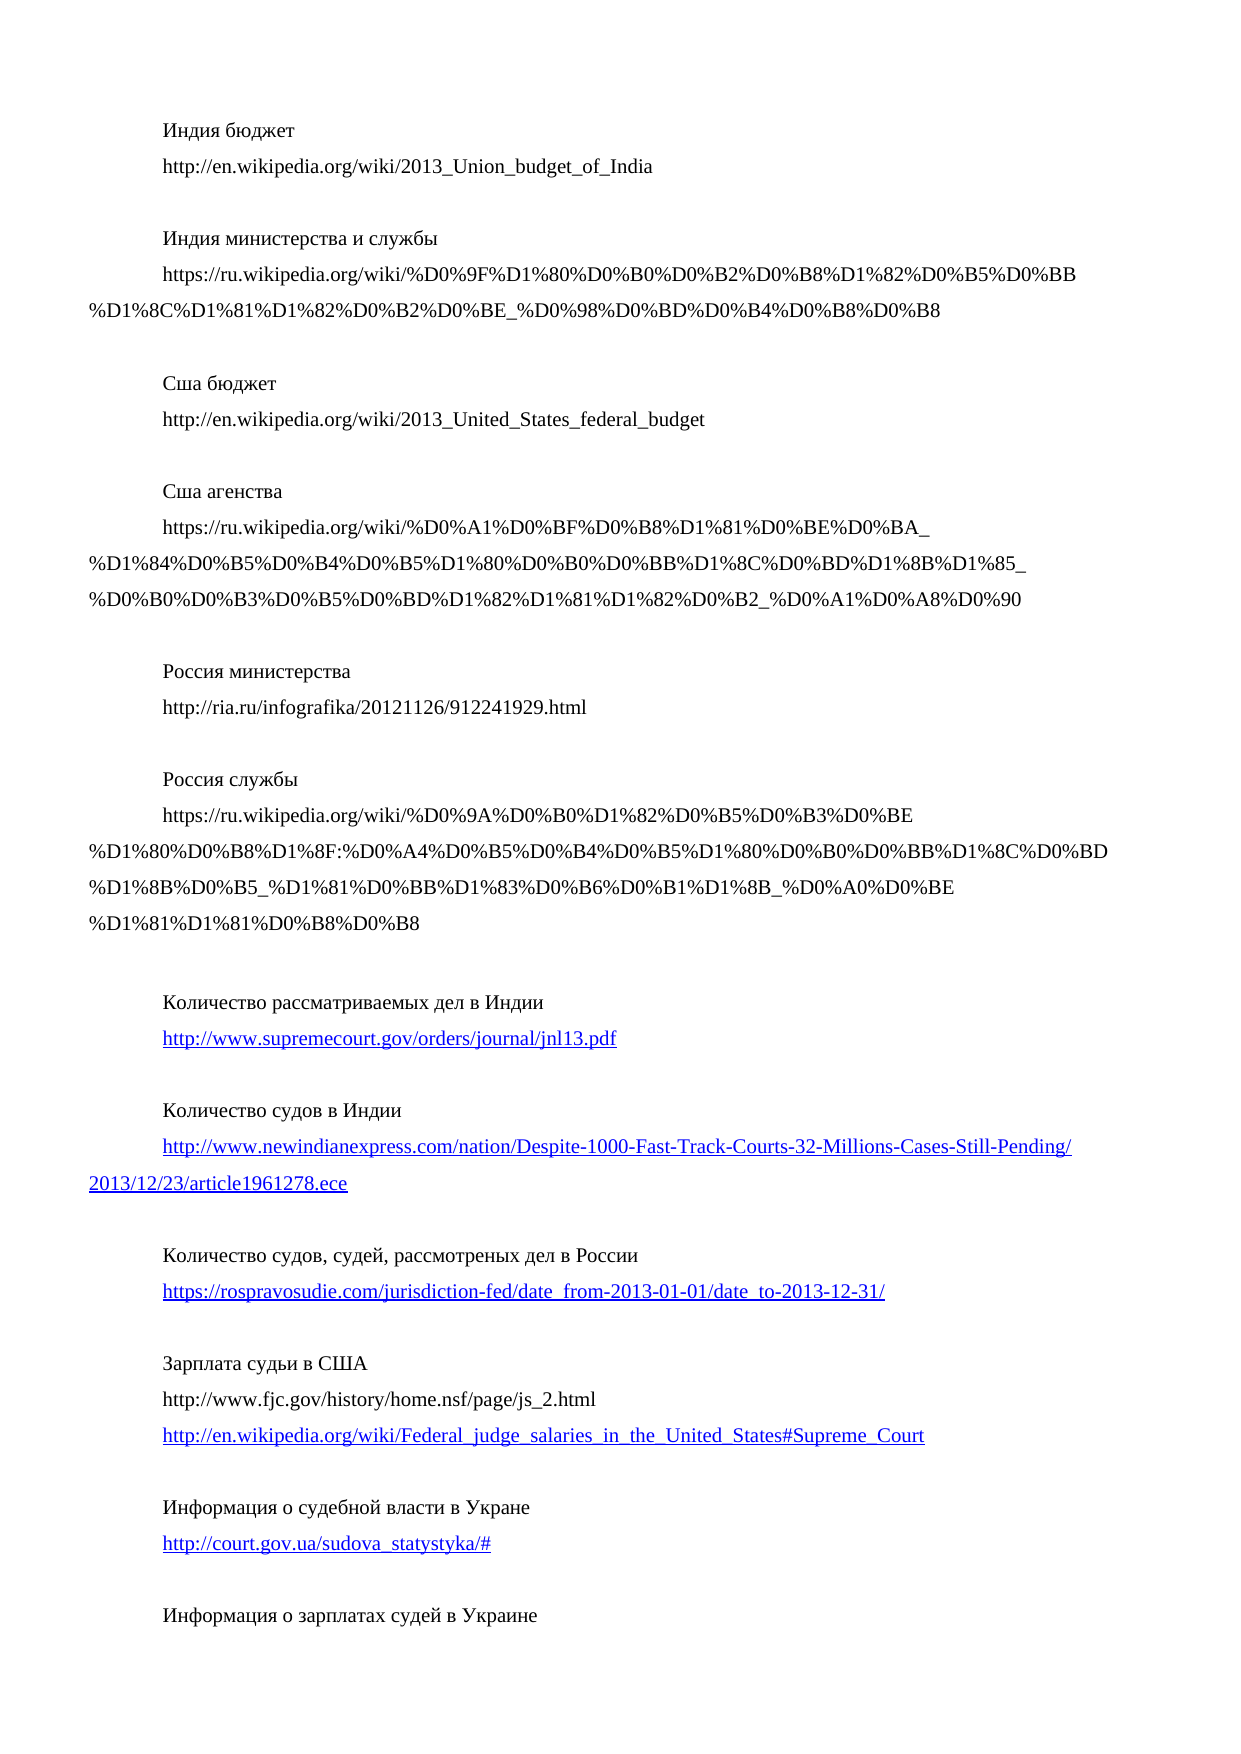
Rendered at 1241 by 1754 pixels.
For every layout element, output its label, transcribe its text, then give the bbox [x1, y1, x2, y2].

text Зарплата судьи в США [89, 1351, 1152, 1375]
text https://ru.wikipedia.org/wiki/%D0%9F%D1%80%D0%B0%D0%B2%D0%B8%D1%82%D0%B5%D0%BB%D1%8C%D1%81%D1%82%D0%B2%D0%BE_%D0%98%D0%BD%D0%B4%D0%B8%D0%B8 [89, 262, 1152, 322]
text Индия бюджет [89, 118, 1152, 142]
text https://rospravosudie.com/jurisdiction-fed/date_from-2013-01-01/date_to-2013-12-31/ [89, 1278, 1152, 1303]
text http://en.wikipedia.org/wiki/Federal_judge_salaries_in_the_United_States#Supreme_Court [89, 1423, 1152, 1447]
text http://www.fjc.gov/history/home.nsf/page/js_2.html [89, 1387, 1152, 1411]
text https://ru.wikipedia.org/wiki/%D0%A1%D0%BF%D0%B8%D1%81%D0%BE%D0%BA_%D1%84%D0%B5%D0%B4%D0%B5%D1%80%D0%B0%D0%BB%D1%8C%D0%BD%D1%8B%D1%85_%D0%B0%D0%B3%D0%B5%D0%BD%D1%82%D1%81%D1%82%D0%B2_%D0%A1%D0%A8%D0%90 [89, 514, 1152, 611]
text Информация о судебной власти в Укране [89, 1495, 1152, 1519]
text http://www.newindianexpress.com/nation/Despite-1000-Fast-Track-Courts-32-Millions-Cases-Still-Pending/2013/12/23/article1961278.ece [89, 1134, 1152, 1194]
text Количество рассматриваемых дел в Индии [89, 990, 1152, 1014]
text http://www.supremecourt.gov/orders/journal/jnl13.pdf [89, 1026, 1152, 1050]
text Информация о зарплатах судей в Украине [89, 1603, 1152, 1627]
text Количество судов в Индии [89, 1098, 1152, 1122]
text Количество судов, судей, рассмотреных дел в России [89, 1242, 1152, 1267]
text http://court.gov.ua/sudova_statystyka/# [89, 1531, 1152, 1555]
text Сша бюджет [89, 370, 1152, 394]
text Индия министерства и службы [89, 226, 1152, 250]
text https://ru.wikipedia.org/wiki/%D0%9A%D0%B0%D1%82%D0%B5%D0%B3%D0%BE%D1%80%D0%B8%D1%8F:%D0%A4%D0%B5%D0%B4%D0%B5%D1%80%D0%B0%D0%BB%D1%8C%D0%BD%D1%8B%D0%B5_%D1%81%D0%BB%D1%83%D0%B6%D0%B1%D1%8B_%D0%A0%D0%BE%D1%81%D1%81%D0%B8%D0%B8 [89, 803, 1152, 935]
text Россия министерства [89, 659, 1152, 683]
text http://en.wikipedia.org/wiki/2013_Union_budget_of_India [89, 154, 1152, 178]
text Россия службы [89, 767, 1152, 791]
text http://en.wikipedia.org/wiki/2013_United_States_federal_budget [89, 406, 1152, 431]
text http://ria.ru/infografika/20121126/912241929.html [89, 695, 1152, 719]
text Сша агенства [89, 478, 1152, 503]
